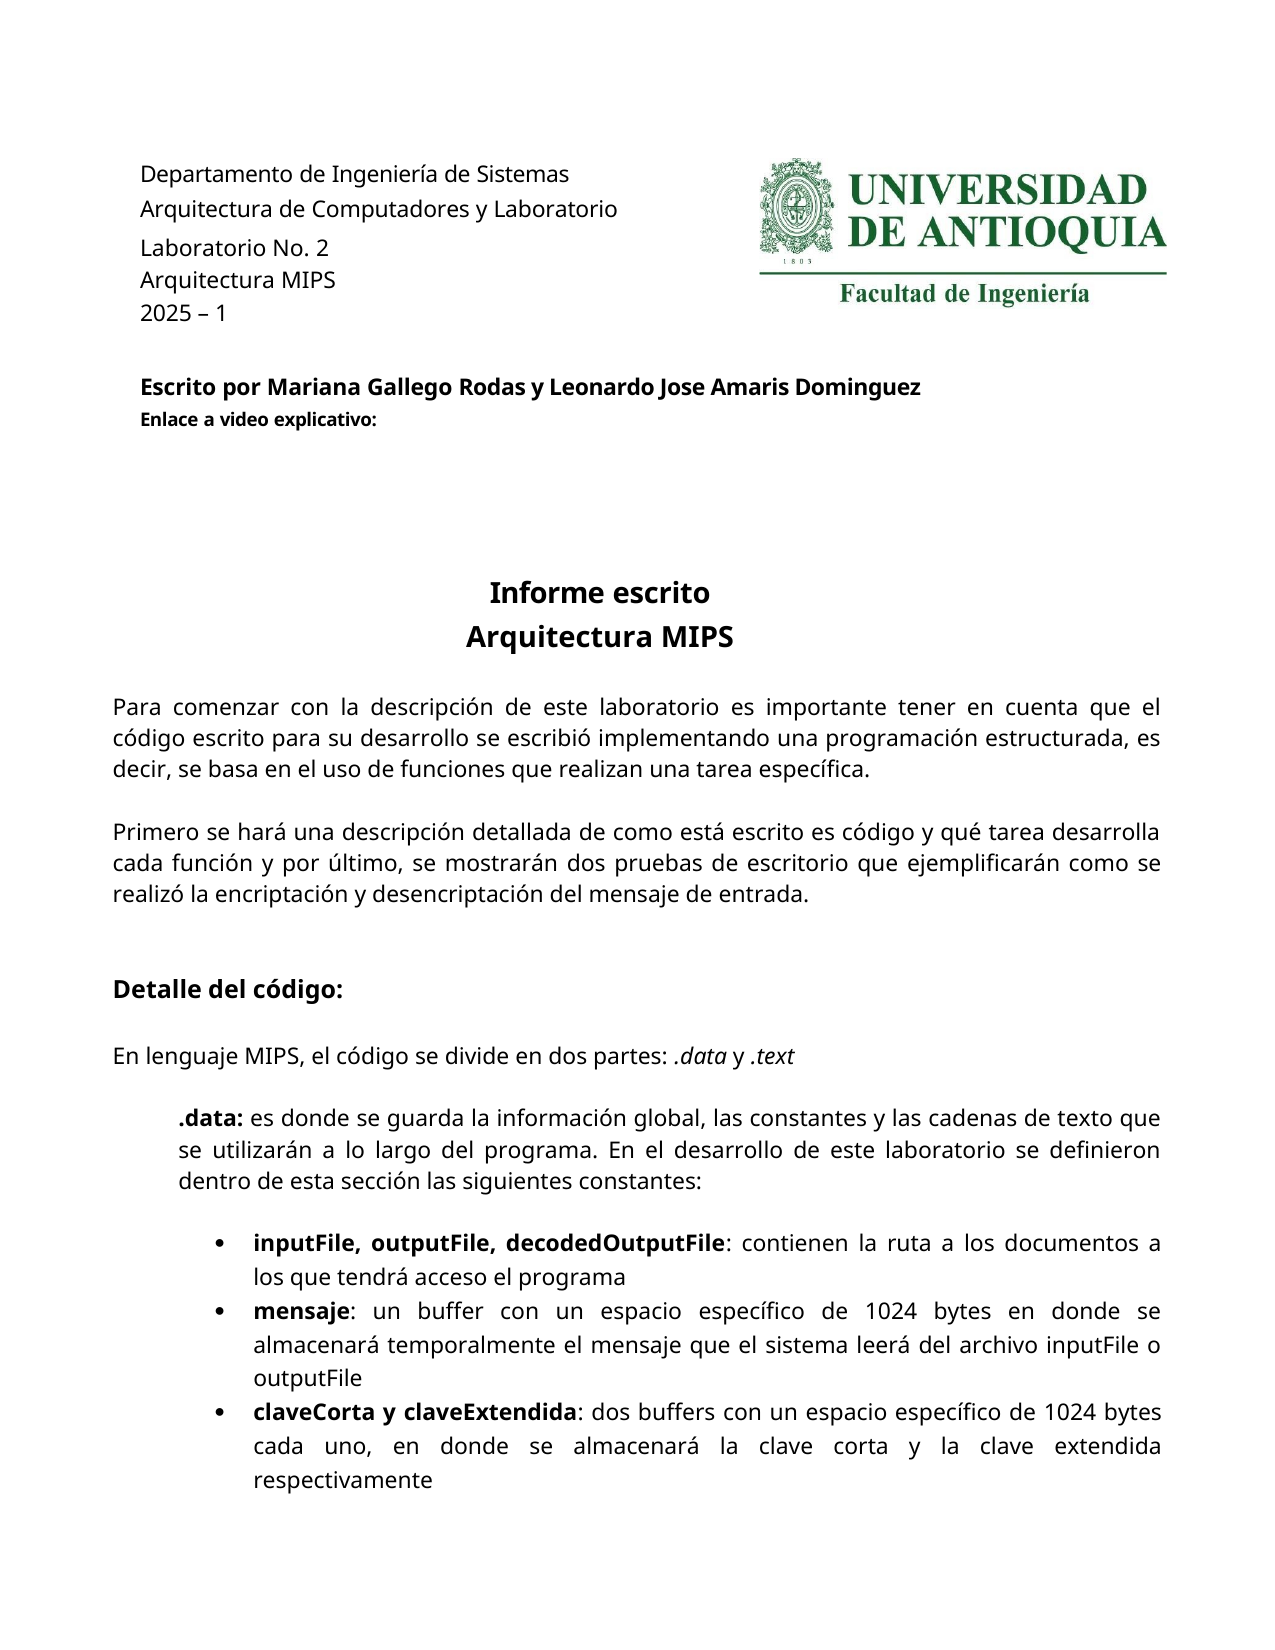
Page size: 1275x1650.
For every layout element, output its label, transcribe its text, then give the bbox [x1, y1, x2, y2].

text En lenguaje MIPS, el código se divide en dos partes: .data y .text [112, 1040, 1162, 1071]
text 2025 – 1 [140, 297, 1087, 328]
text Departamento de Ingeniería de Sistemas [140, 158, 759, 189]
list claveCorta y claveExtendida: dos buffers con un espacio específico de 1024 bytes cada uno, en donde se almacenará la clave corta y la clave extendida respectivamente [216, 1396, 1162, 1495]
picture [759, 158, 1167, 309]
title Arquitectura MIPS [112, 617, 1087, 656]
text .data: es donde se guarda la información global, las constantes y las cadenas de texto que se utilizarán a lo largo del programa. En el desarrollo de este laboratorio se definieron dentro de esta sección las siguientes constantes: [178, 1102, 1162, 1196]
text Arquitectura MIPS [140, 267, 759, 293]
list mensaje: un buffer con un espacio específico de 1024 bytes en donde se almacenará temporalmente el mensaje que el sistema leerá del archivo inputFile o outputFile [216, 1295, 1162, 1393]
text Primero se hará una descripción detallada de como está escrito es código y qué tarea desarrolla cada función y por último, se mostrarán dos pruebas de escritorio que ejemplificarán como se realizó la encriptación y desencriptación del mensaje de entrada. [112, 815, 1162, 909]
text Arquitectura de Computadores y Laboratorio [140, 193, 759, 224]
text Para comenzar con la descripción de este laboratorio es importante tener en cuenta que el código escrito para su desarrollo se escribió implementando una programación estructurada, es decir, se basa en el uso de funciones que realizan una tarea específica. [112, 690, 1162, 784]
text Laboratorio No. 2 [140, 232, 759, 263]
text Escrito por Mariana Gallego Rodas y Leonardo Jose Amaris Dominguez [140, 371, 1087, 402]
text Detalle del código: [112, 972, 1162, 1006]
list inputFile, outputFile, decodedOutputFile: contienen la ruta a los documentos a los que tendrá acceso el programa [216, 1227, 1162, 1292]
text Enlace a video explicativo: [140, 406, 1087, 431]
title Informe escrito [113, 572, 1087, 612]
